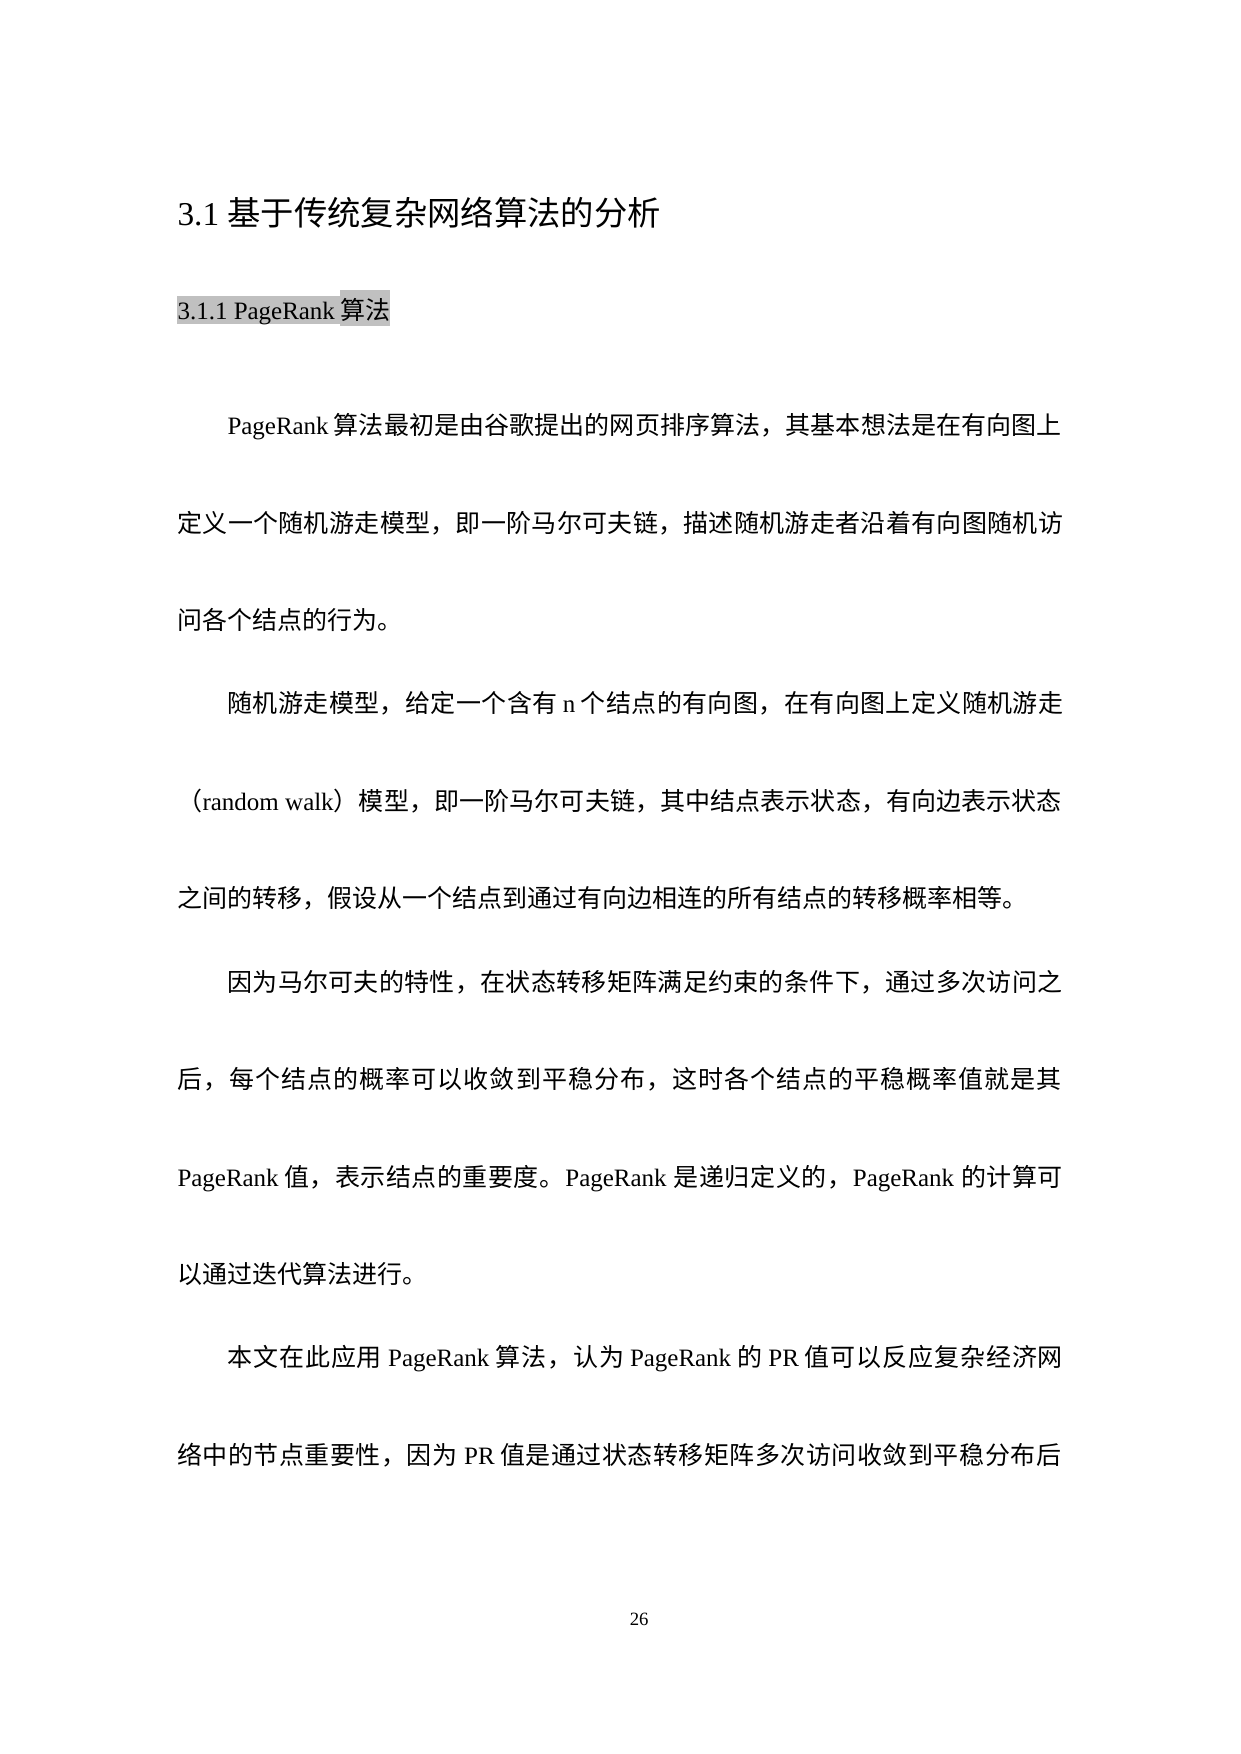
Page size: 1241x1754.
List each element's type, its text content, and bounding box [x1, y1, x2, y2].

text 因为马尔可夫的特性，在状态转移矩阵满足约束的条件下，通过多次访问之后，每个结点的概率可以收敛到平稳分布，这时各个结点的平稳概率值就是其PageRank值，表示结点的重要度。PageRank 是递归定义的，PageRank 的计算可以通过迭代算法进行。 [177, 948, 1063, 1305]
text 随机游走模型，给定一个含有n个结点的有向图，在有向图上定义随机游走（random walk）模型，即一阶马尔可夫链，其中结点表示状态，有向边表示状态之间的转移，假设从一个结点到通过有向边相连的所有结点的转移概率相等。 [177, 669, 1063, 929]
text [177, 1323, 1063, 1486]
subtitle 3.1.1 PageRank算法 [177, 276, 1063, 341]
text PageRank算法最初是由谷歌提出的网页排序算法，其基本想法是在有向图上定义一个随机游走模型，即一阶马尔可夫链，描述随机游走者沿着有向图随机访问各个结点的行为。 [177, 391, 1063, 651]
subtitle 3.1 基于传统复杂网络算法的分析 [177, 178, 1063, 243]
